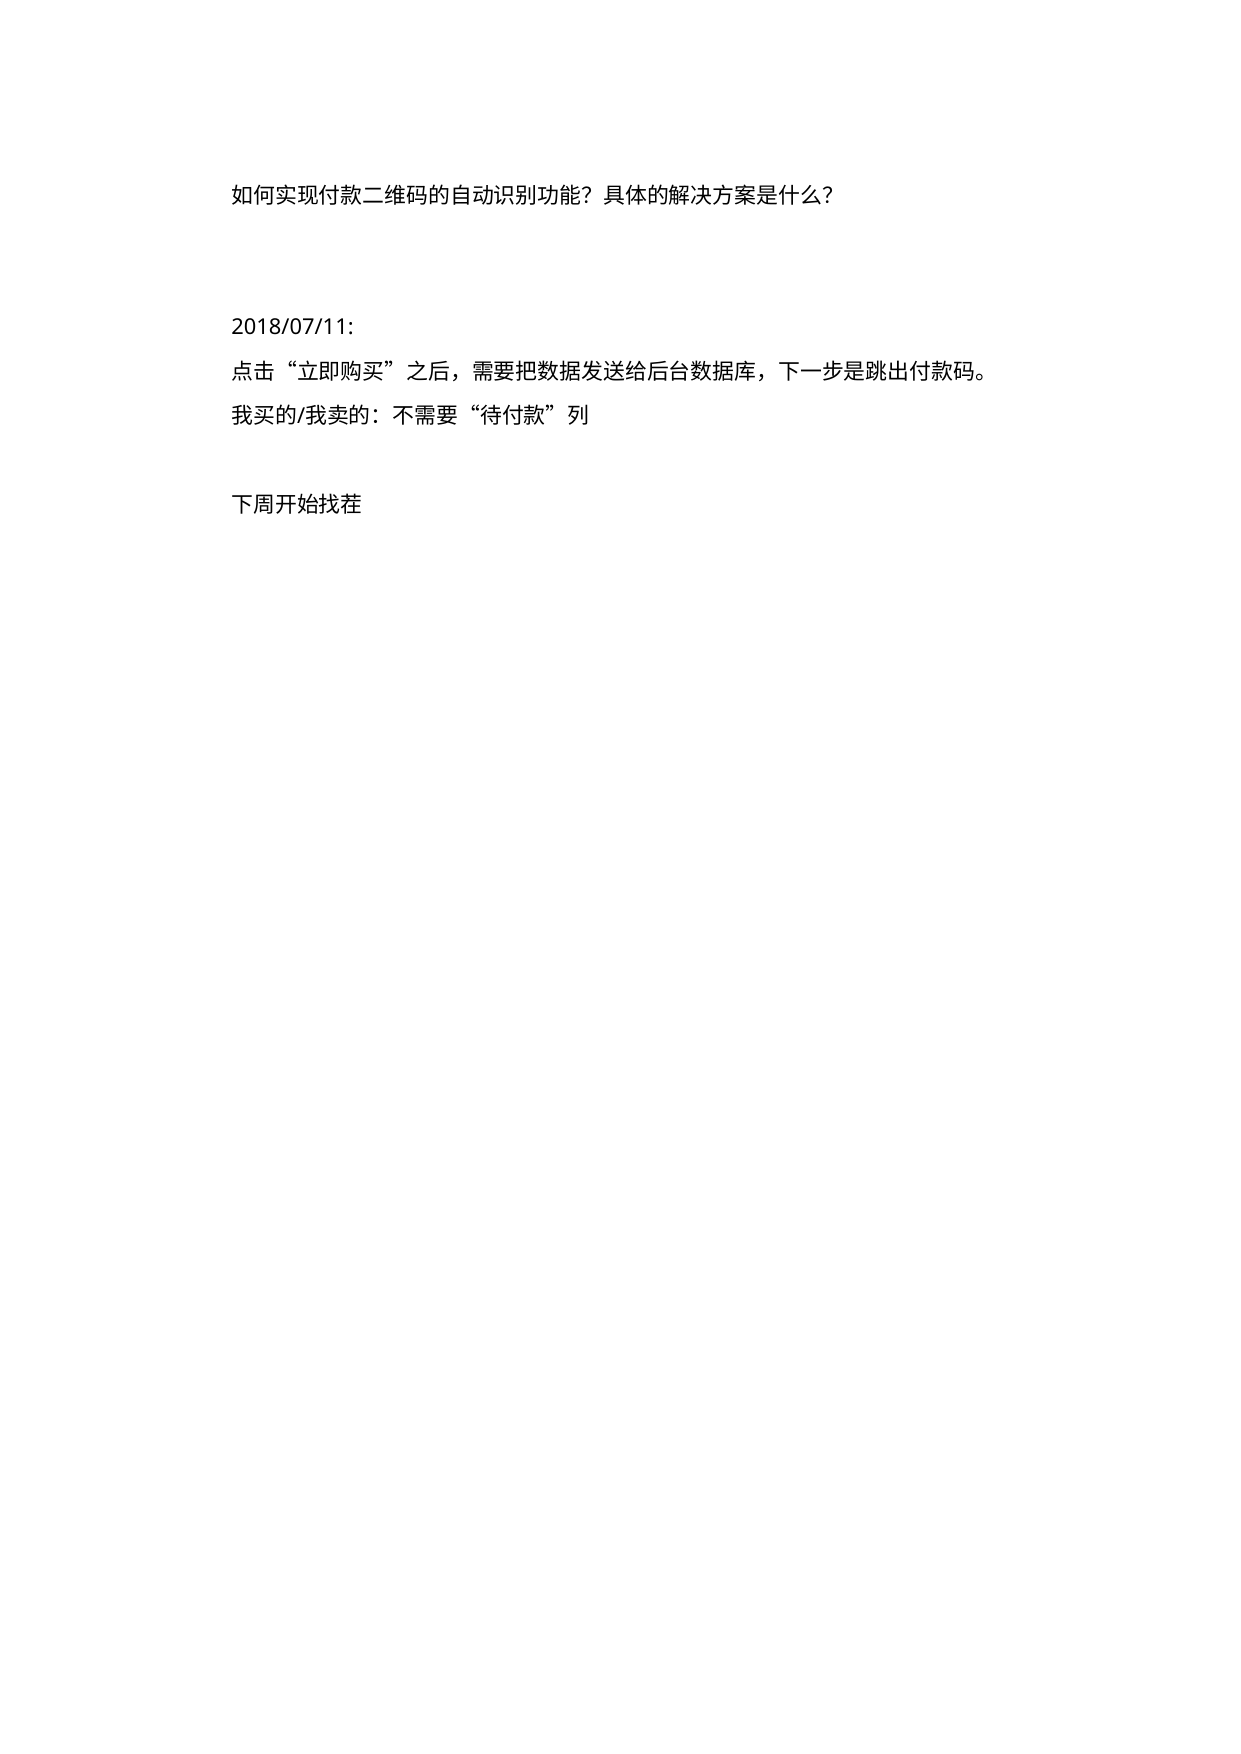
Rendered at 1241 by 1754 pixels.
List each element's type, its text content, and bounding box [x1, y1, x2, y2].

list 下周开始找茬 [231, 480, 1053, 524]
list 如何实现付款二维码的自动识别功能？具体的解决方案是什么？ [231, 172, 1053, 216]
list 我买的/我卖的：不需要“待付款”列 [231, 392, 1053, 436]
list 2018/07/11: [231, 304, 1053, 348]
list 点击“立即购买”之后，需要把数据发送给后台数据库，下一步是跳出付款码。 [231, 348, 1053, 392]
